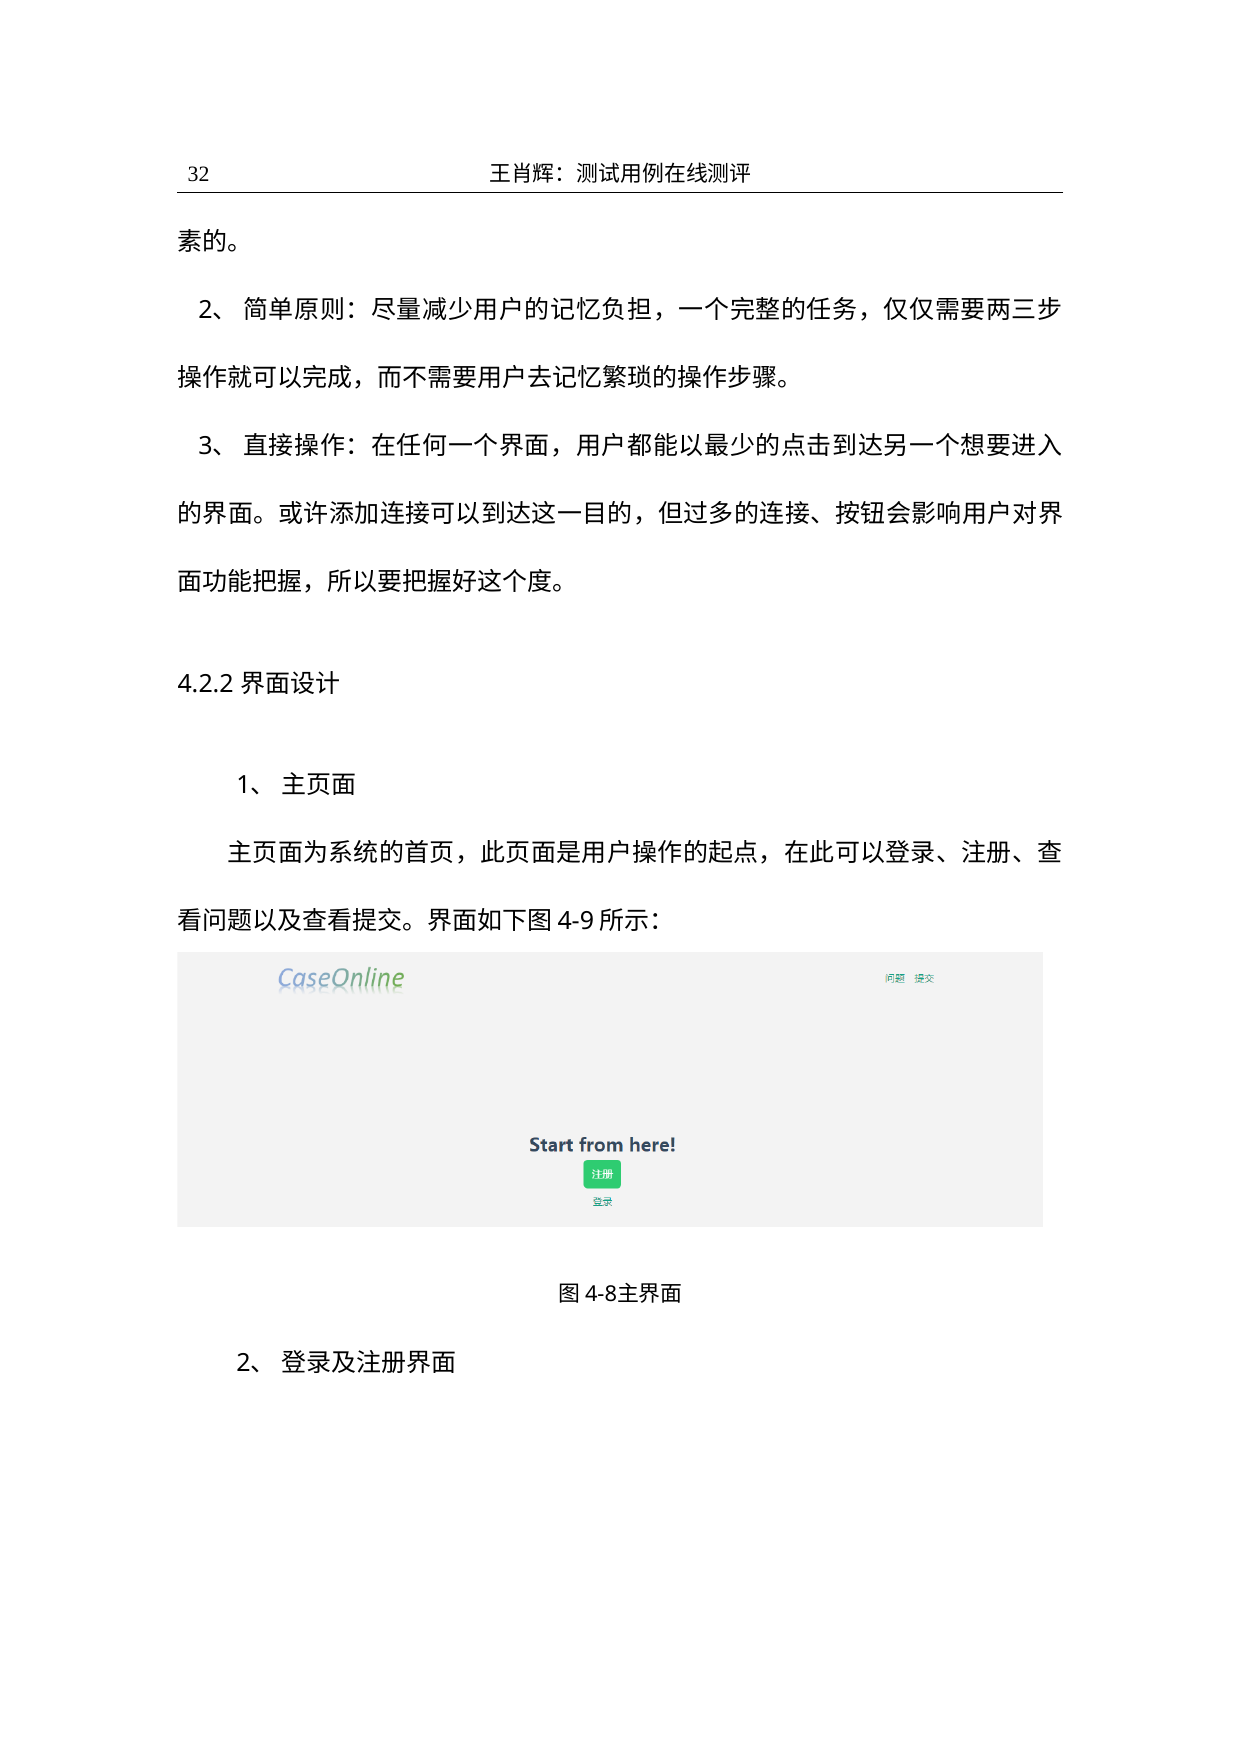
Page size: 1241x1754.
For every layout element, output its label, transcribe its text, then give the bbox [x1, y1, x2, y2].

text 图 4-8主界面 [177, 1275, 1063, 1309]
list 直接操作：在任何一个界面，用户都能以最少的点击到达另一个想要进入的界面。或许添加连接可以到达这一目的，但过多的连接、按钮会影响用户对界面功能把握，所以要把握好这个度。 [177, 409, 1063, 613]
list 简单原则：尽量减少用户的记忆负担，一个完整的任务，仅仅需要两三步操作就可以完成，而不需要用户去记忆繁琐的操作步骤。 [177, 274, 1063, 409]
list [177, 206, 1063, 274]
picture [177, 952, 1043, 1227]
text 主页面为系统的首页，此页面是用户操作的起点，在此可以登录、注册、查看问题以及查看提交。界面如下图4-9所示： [177, 817, 1063, 953]
list 主页面 [236, 749, 1063, 817]
subtitle 界面设计 [177, 647, 1063, 715]
list 登录及注册界面 [236, 1326, 1063, 1394]
